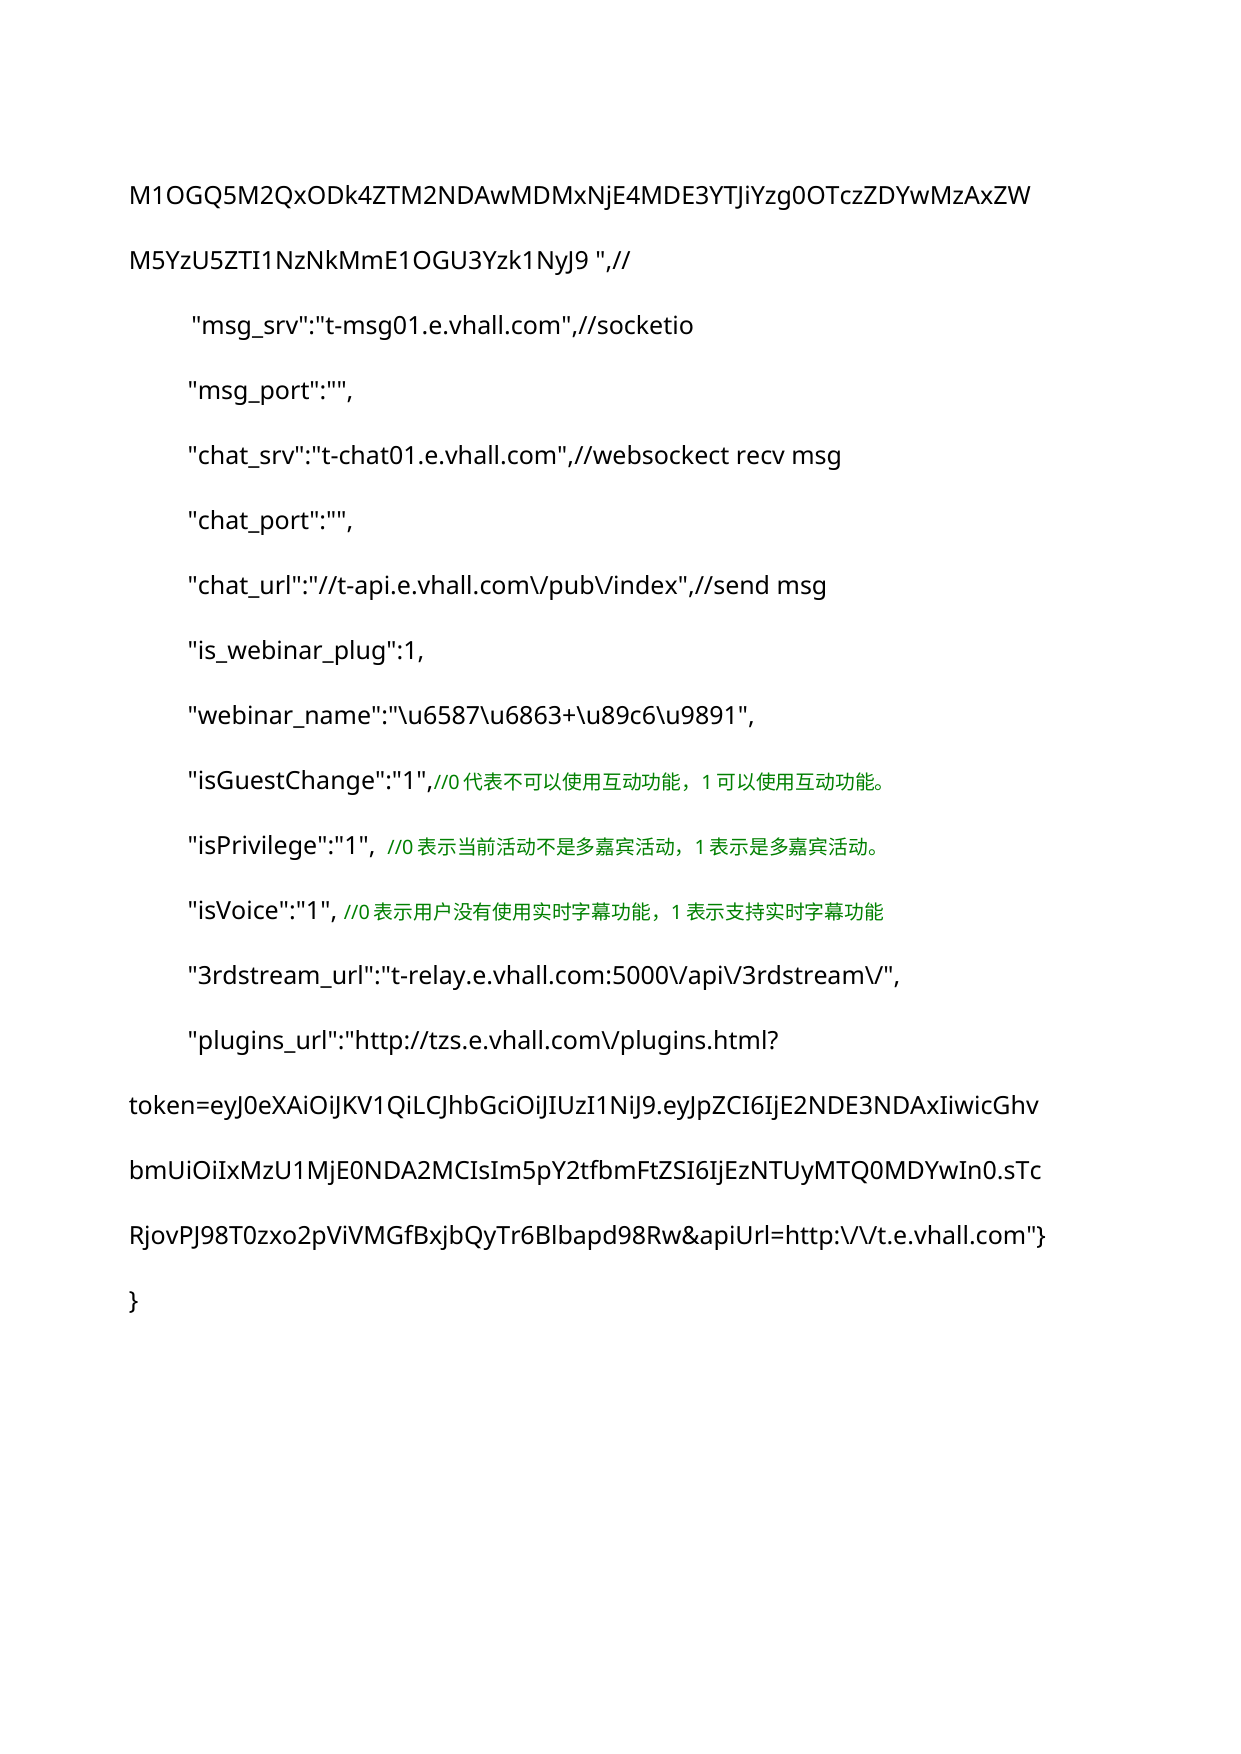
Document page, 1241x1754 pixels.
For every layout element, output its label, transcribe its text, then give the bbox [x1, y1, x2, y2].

text "chat_port":"", [128, 487, 1053, 552]
text "isPrivilege":"1", //0表示当前活动不是多嘉宾活动，1表示是多嘉宾活动。 [128, 812, 1053, 877]
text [128, 162, 1053, 292]
text "chat_srv":"t-chat01.e.vhall.com",//websockect recv msg [128, 422, 1053, 487]
text "is_webinar_plug":1, [128, 617, 1053, 682]
text "isVoice":"1", //0表示用户没有使用实时字幕功能，1表示支持实时字幕功能 [128, 877, 1053, 942]
text "msg_port":"", [128, 357, 1053, 422]
text } [128, 1267, 1053, 1332]
text "isGuestChange":"1",//0代表不可以使用互动功能，1可以使用互动功能。 [128, 747, 1053, 812]
text "plugins_url":"http://tzs.e.vhall.com\/plugins.html?token=eyJ0eXAiOiJKV1QiLCJhbGciOiJIUzI1NiJ9.eyJpZCI6IjE2NDE3NDAxIiwicGhvbmUiOiIxMzU1MjE0NDA2MCIsIm5pY2tfbmFtZSI6IjEzNTUyMTQ0MDYwIn0.sTcRjovPJ98T0zxo2pViVMGfBxjbQyTr6Blbapd98Rw&apiUrl=http:\/\/t.e.vhall.com"} [128, 1007, 1053, 1267]
text "msg_srv":"t-msg01.e.vhall.com",//socketio [128, 292, 1053, 357]
text "webinar_name":"\u6587\u6863+\u89c6\u9891", [128, 682, 1053, 747]
text "3rdstream_url":"t-relay.e.vhall.com:5000\/api\/3rdstream\/", [128, 942, 1053, 1007]
text "chat_url":"//t-api.e.vhall.com\/pub\/index",//send msg [128, 552, 1053, 617]
